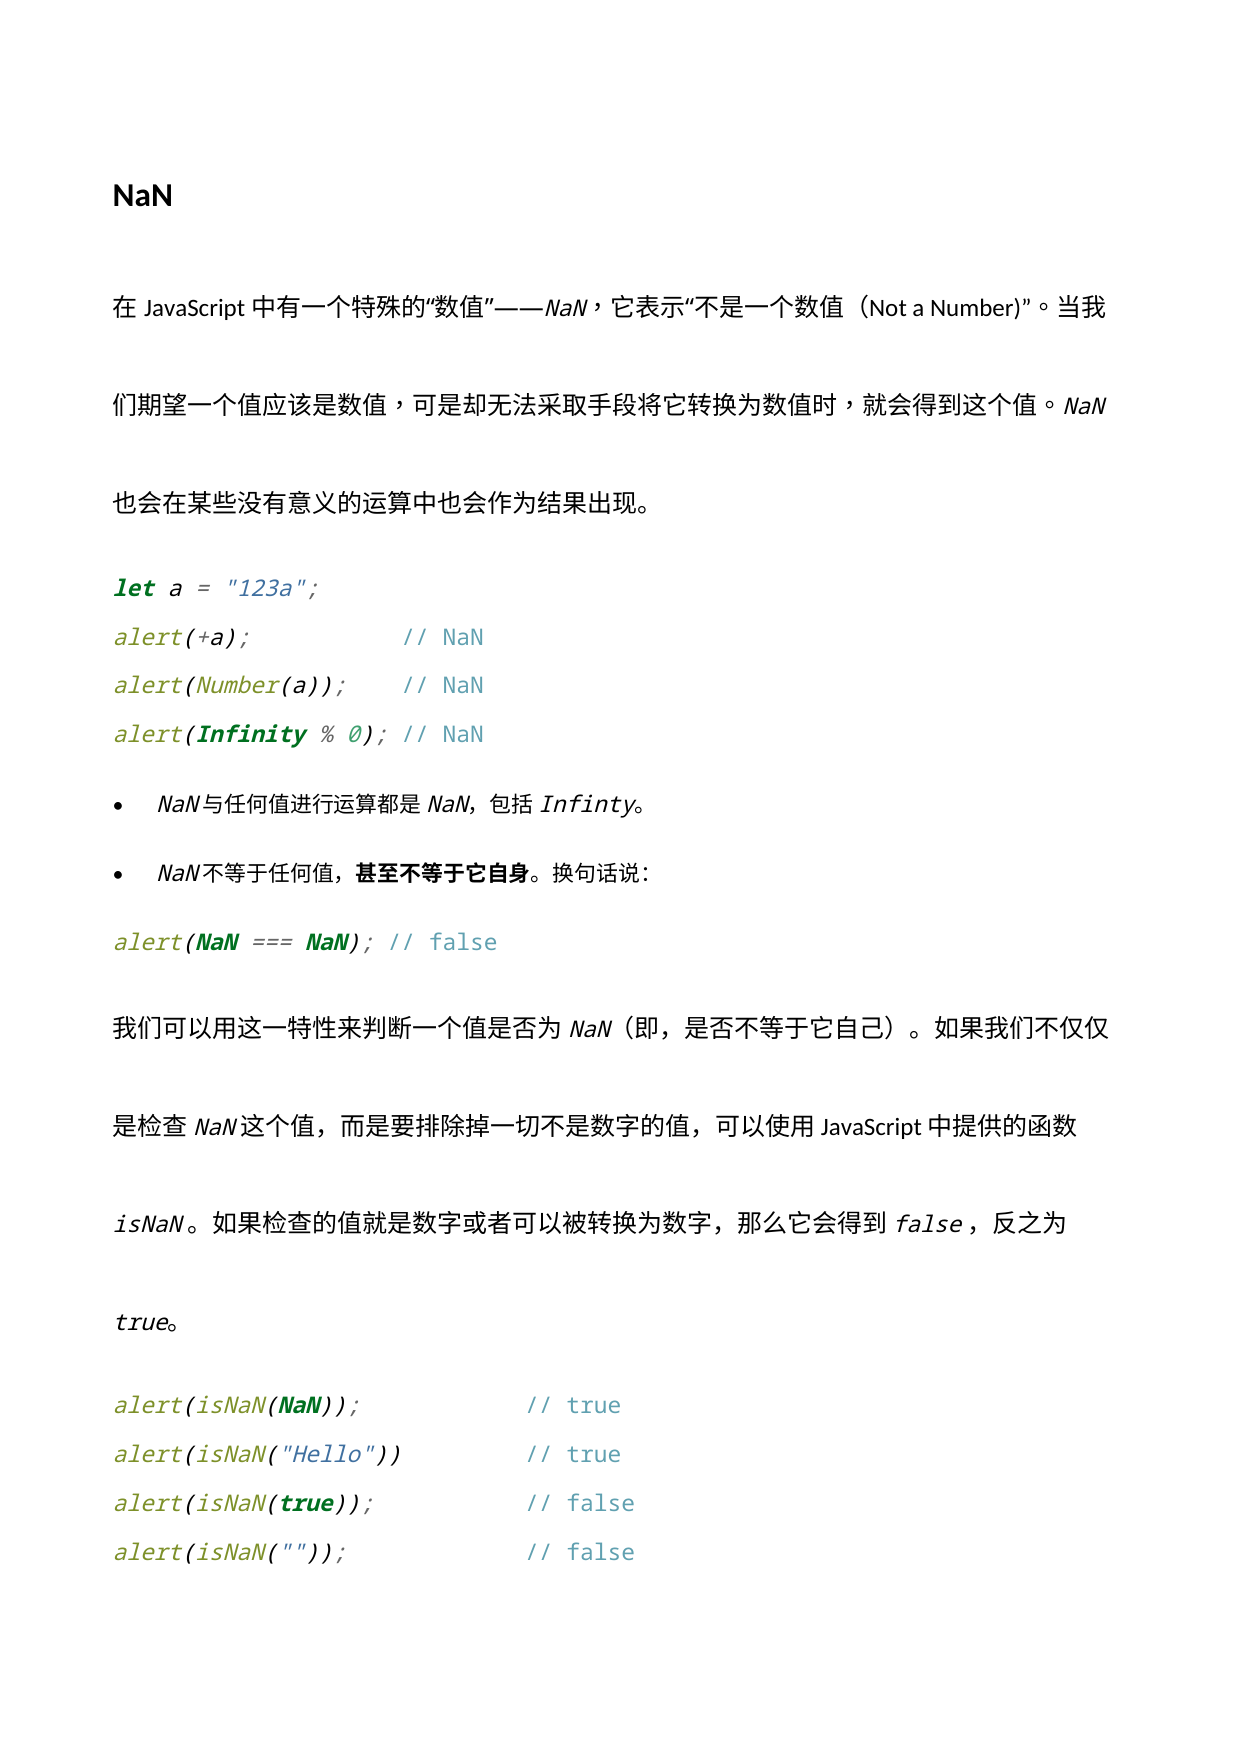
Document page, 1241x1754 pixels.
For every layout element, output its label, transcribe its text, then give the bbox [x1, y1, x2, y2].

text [112, 1388, 1128, 1567]
text 我们可以用这一特性来判断一个值是否为 NaN（即，是否不等于它自己）。如果我们不仅仅是检查 NaN 这个值，而是要排除掉一切不是数字的值，可以使用 JavaScript 中提供的函数 isNaN 。如果检查的值就是数字或者可以被转换为数字，那么它会得到 false ，反之为 true。 [112, 994, 1128, 1352]
text let a = "123a"; alert(+a); // NaN alert(Number(a)); // NaN alert(Infinity % 0); // NaN [112, 571, 1128, 750]
subtitle NaN [112, 162, 1128, 227]
list NaN 与任何值进行运算都是 NaN，包括 Infinty。 [112, 786, 1128, 819]
text alert(NaN === NaN); // false [112, 925, 1128, 958]
list NaN 不等于任何值，甚至不等于它自身。换句话说： [112, 856, 1128, 888]
text 在 JavaScript 中有一个特殊的“数值”——NaN，它表示“不是一个数值（Not a Number)”。当我们期望一个值应该是数值，可是却无法采取手段将它转换为数值时，就会得到这个值。NaN 也会在某些没有意义的运算中也会作为结果出现。 [112, 274, 1128, 534]
